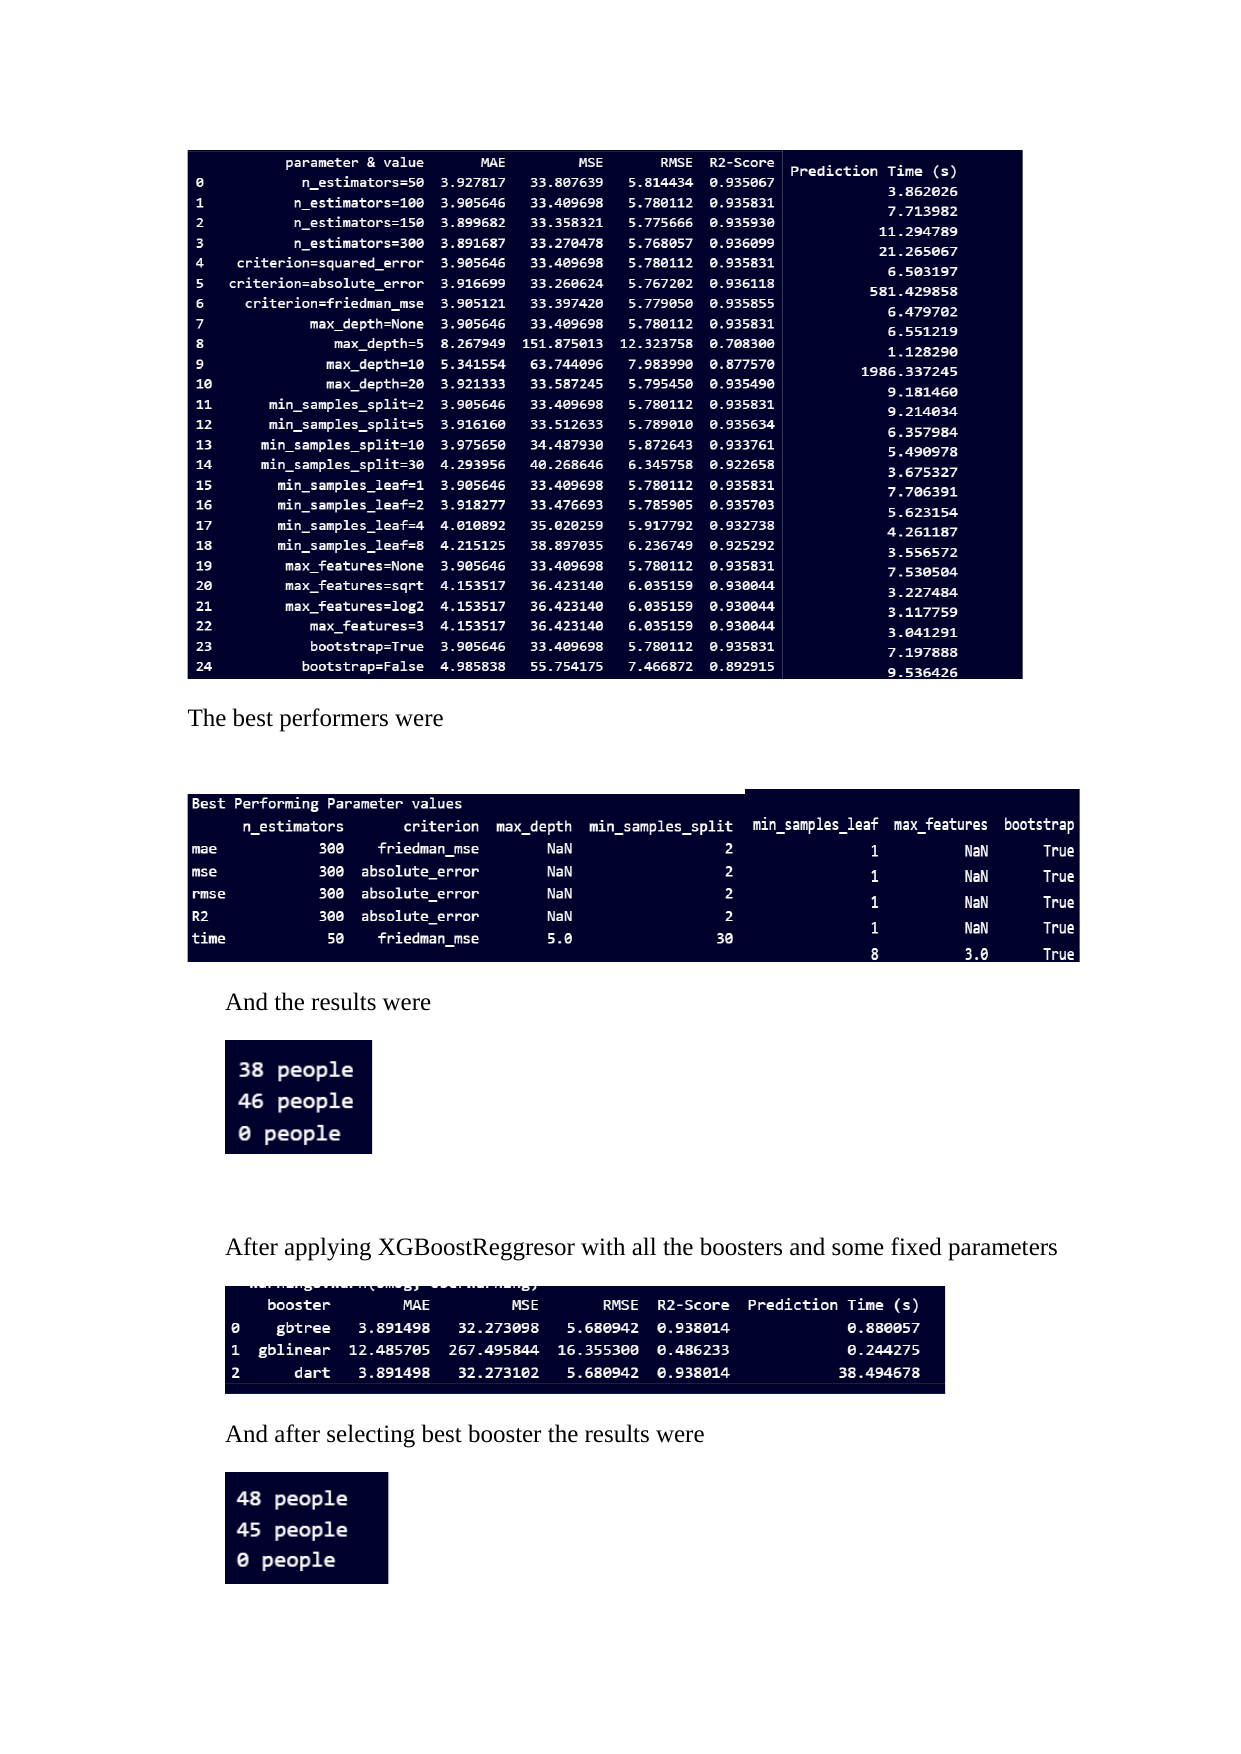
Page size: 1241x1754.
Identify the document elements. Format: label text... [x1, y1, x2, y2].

text The best performers were [187, 703, 1090, 764]
text And the results were [150, 987, 1090, 1016]
text After applying XGBoostReggresor with all the boosters and some fixed parameters [150, 1232, 1090, 1261]
picture [225, 1040, 373, 1154]
picture [187, 150, 1023, 679]
picture [225, 1286, 946, 1394]
text And after selecting best booster the results were [150, 1419, 1090, 1448]
picture [225, 1472, 389, 1584]
picture [187, 789, 1080, 962]
